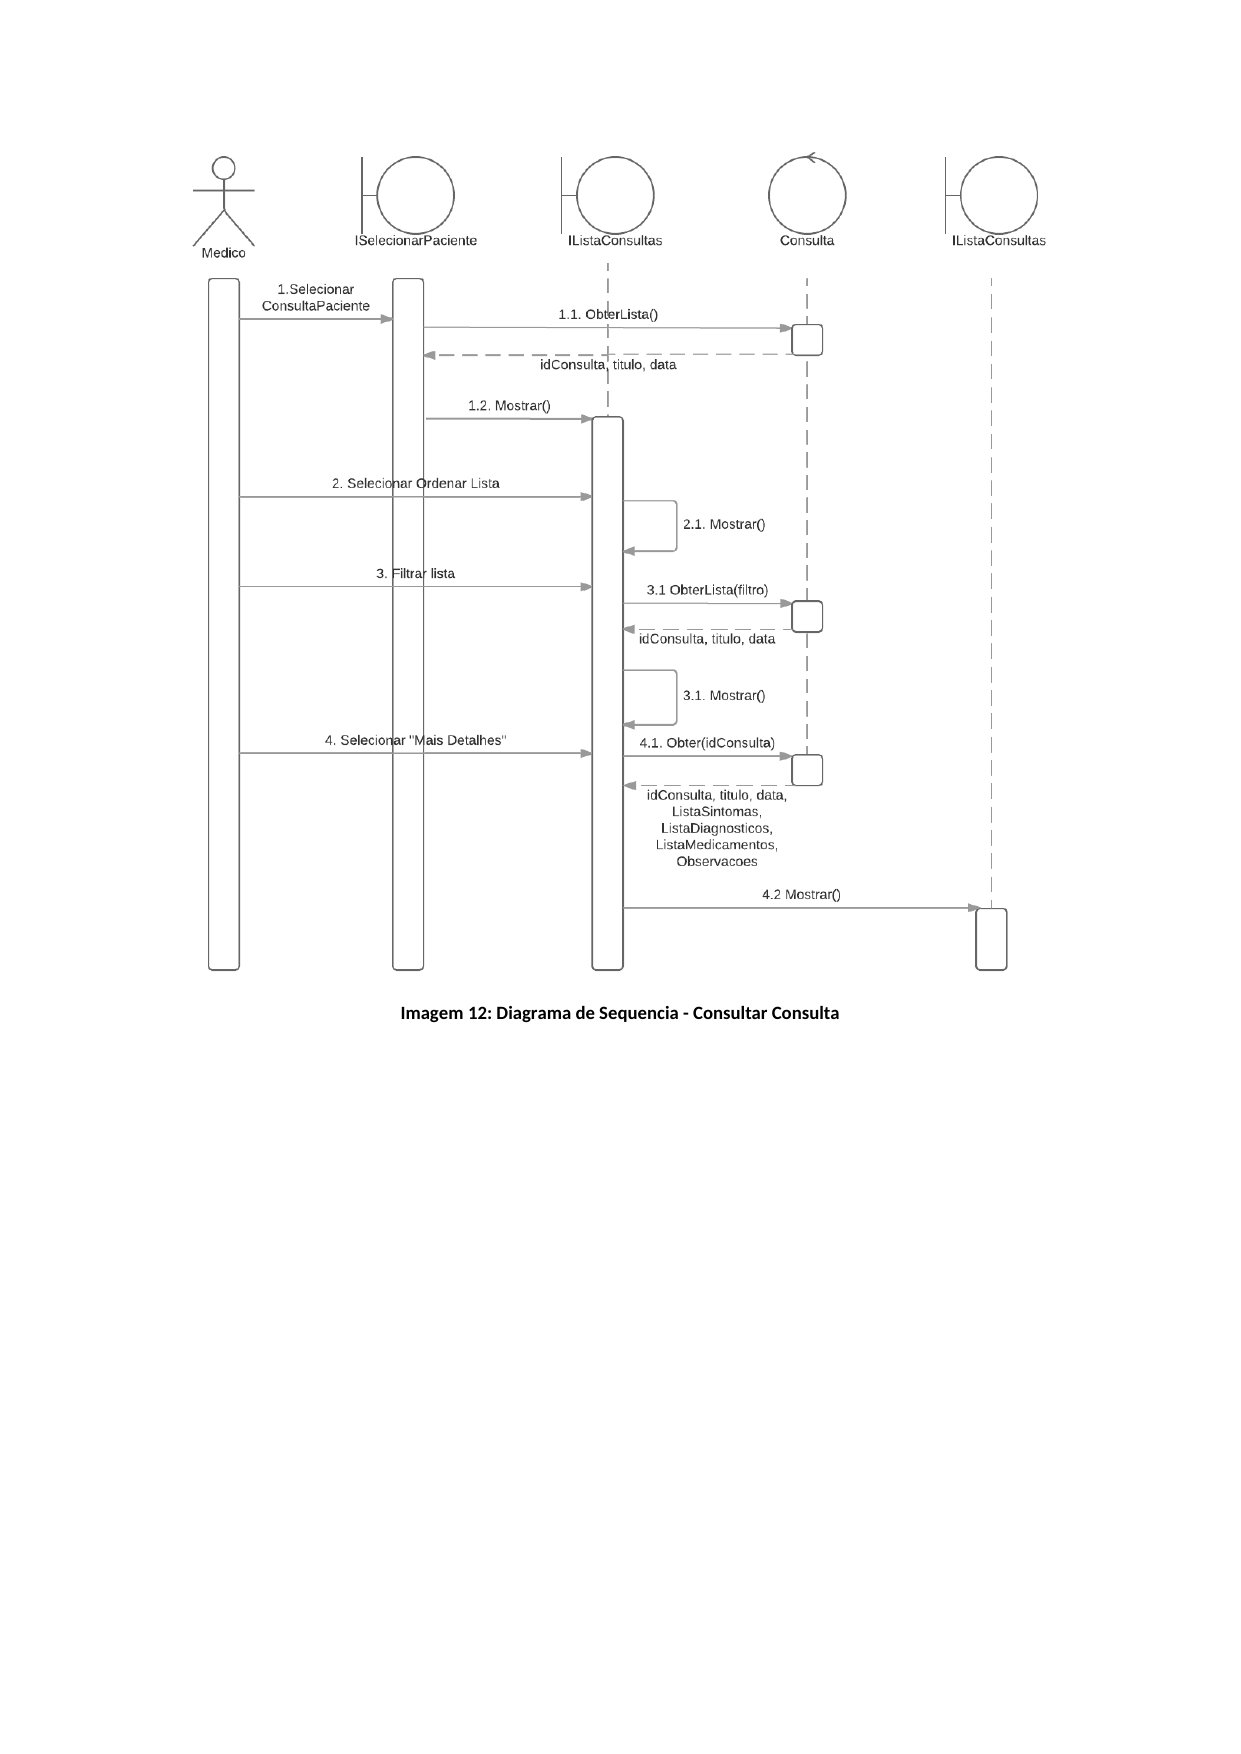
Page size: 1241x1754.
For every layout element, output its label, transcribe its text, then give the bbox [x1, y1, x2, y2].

text Imagem 12: Diagrama de Sequencia - Consultar Consulta [177, 1001, 1063, 1024]
picture [185, 147, 1055, 983]
